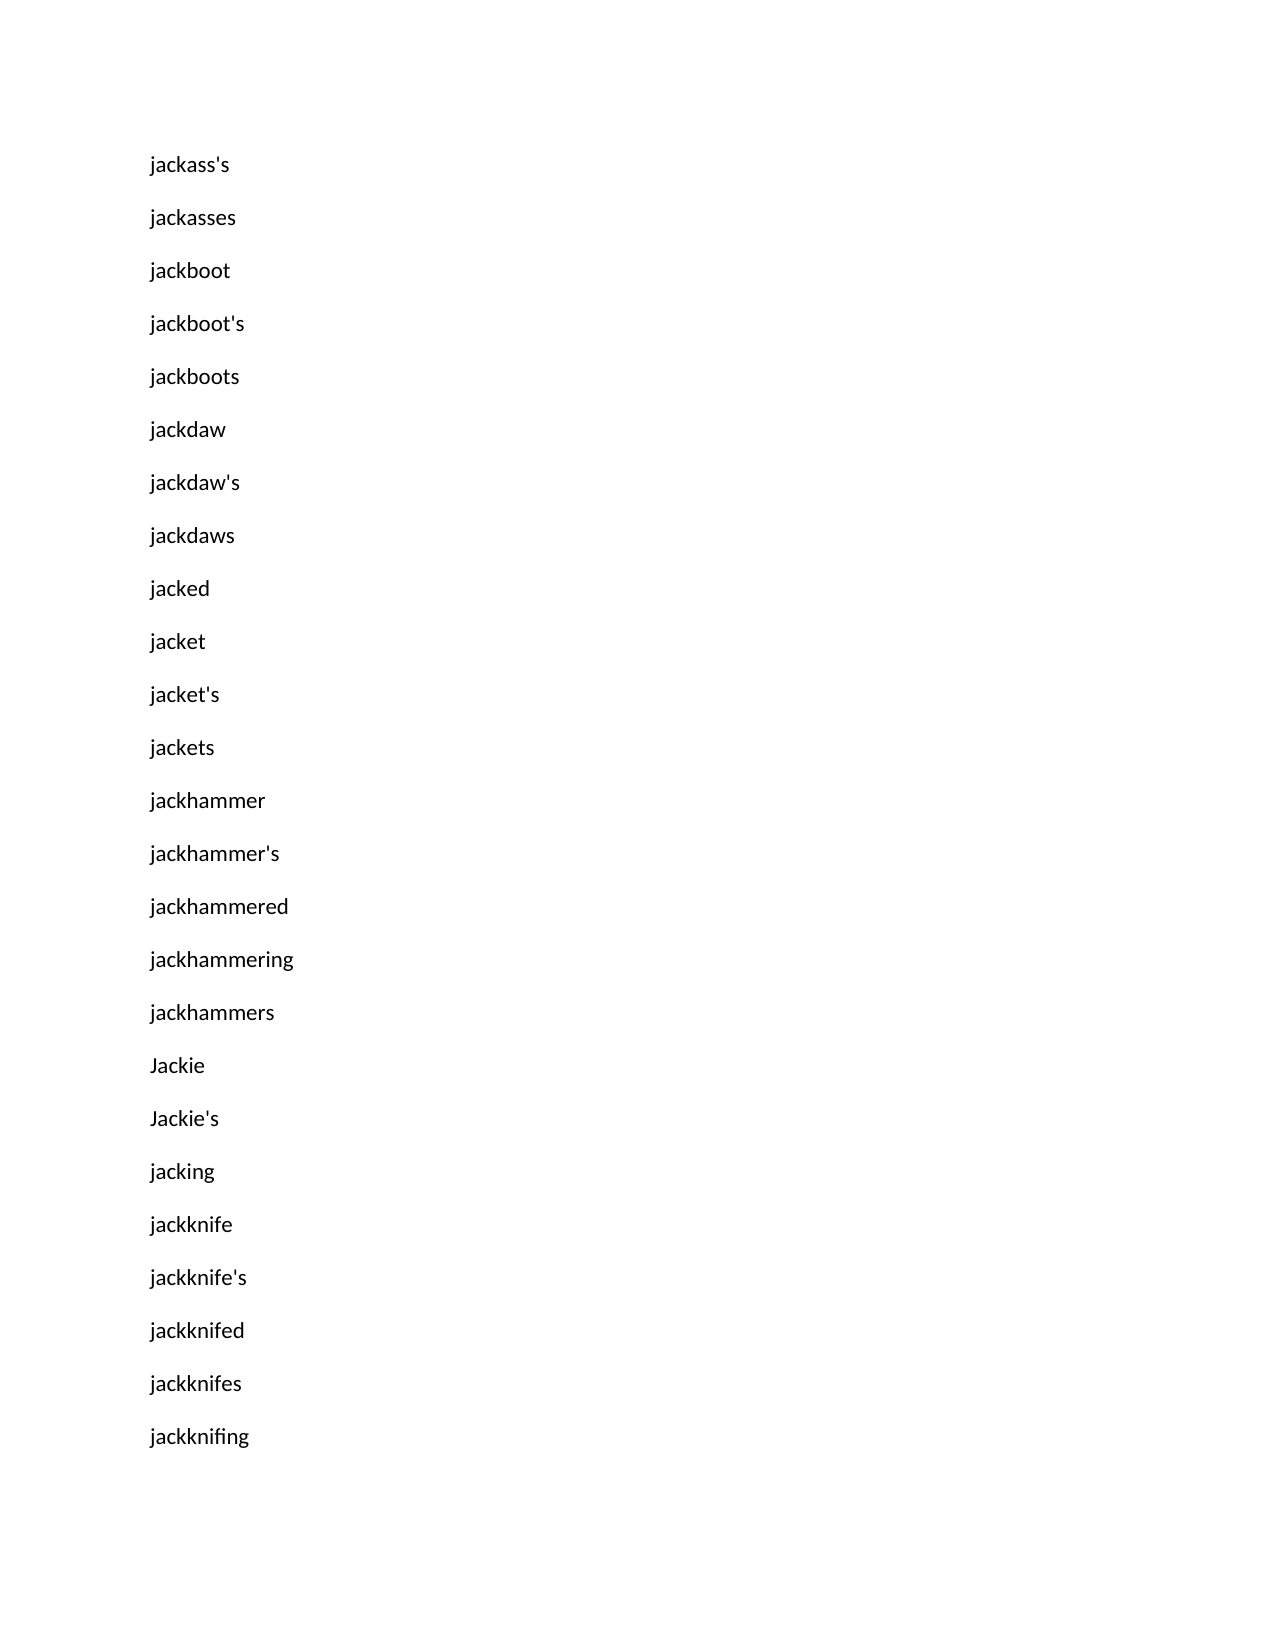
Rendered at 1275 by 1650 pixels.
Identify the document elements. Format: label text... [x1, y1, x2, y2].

text jackhammered [150, 892, 1125, 920]
text jacket's [150, 680, 1125, 708]
text Jackie's [150, 1104, 1125, 1132]
text jackasses [150, 203, 1125, 231]
text jackets [150, 733, 1125, 761]
text jackknife's [150, 1263, 1125, 1291]
text jackknife [150, 1210, 1125, 1238]
text jackhammer's [150, 839, 1125, 867]
text jackknifed [150, 1316, 1125, 1344]
text jacking [150, 1157, 1125, 1185]
text jackboot's [150, 309, 1125, 337]
text Jackie [150, 1051, 1125, 1079]
text jackhammers [150, 998, 1125, 1026]
text jackdaws [150, 521, 1125, 549]
text jacket [150, 627, 1125, 655]
text jackknifes [150, 1369, 1125, 1397]
text jackknifing [150, 1422, 1125, 1451]
text jackboots [150, 362, 1125, 390]
text jacked [150, 574, 1125, 602]
text jackhammer [150, 786, 1125, 814]
text jackboot [150, 256, 1125, 284]
text jackass's [150, 150, 1125, 178]
text jackdaw's [150, 468, 1125, 496]
text jackdaw [150, 415, 1125, 443]
text jackhammering [150, 945, 1125, 973]
